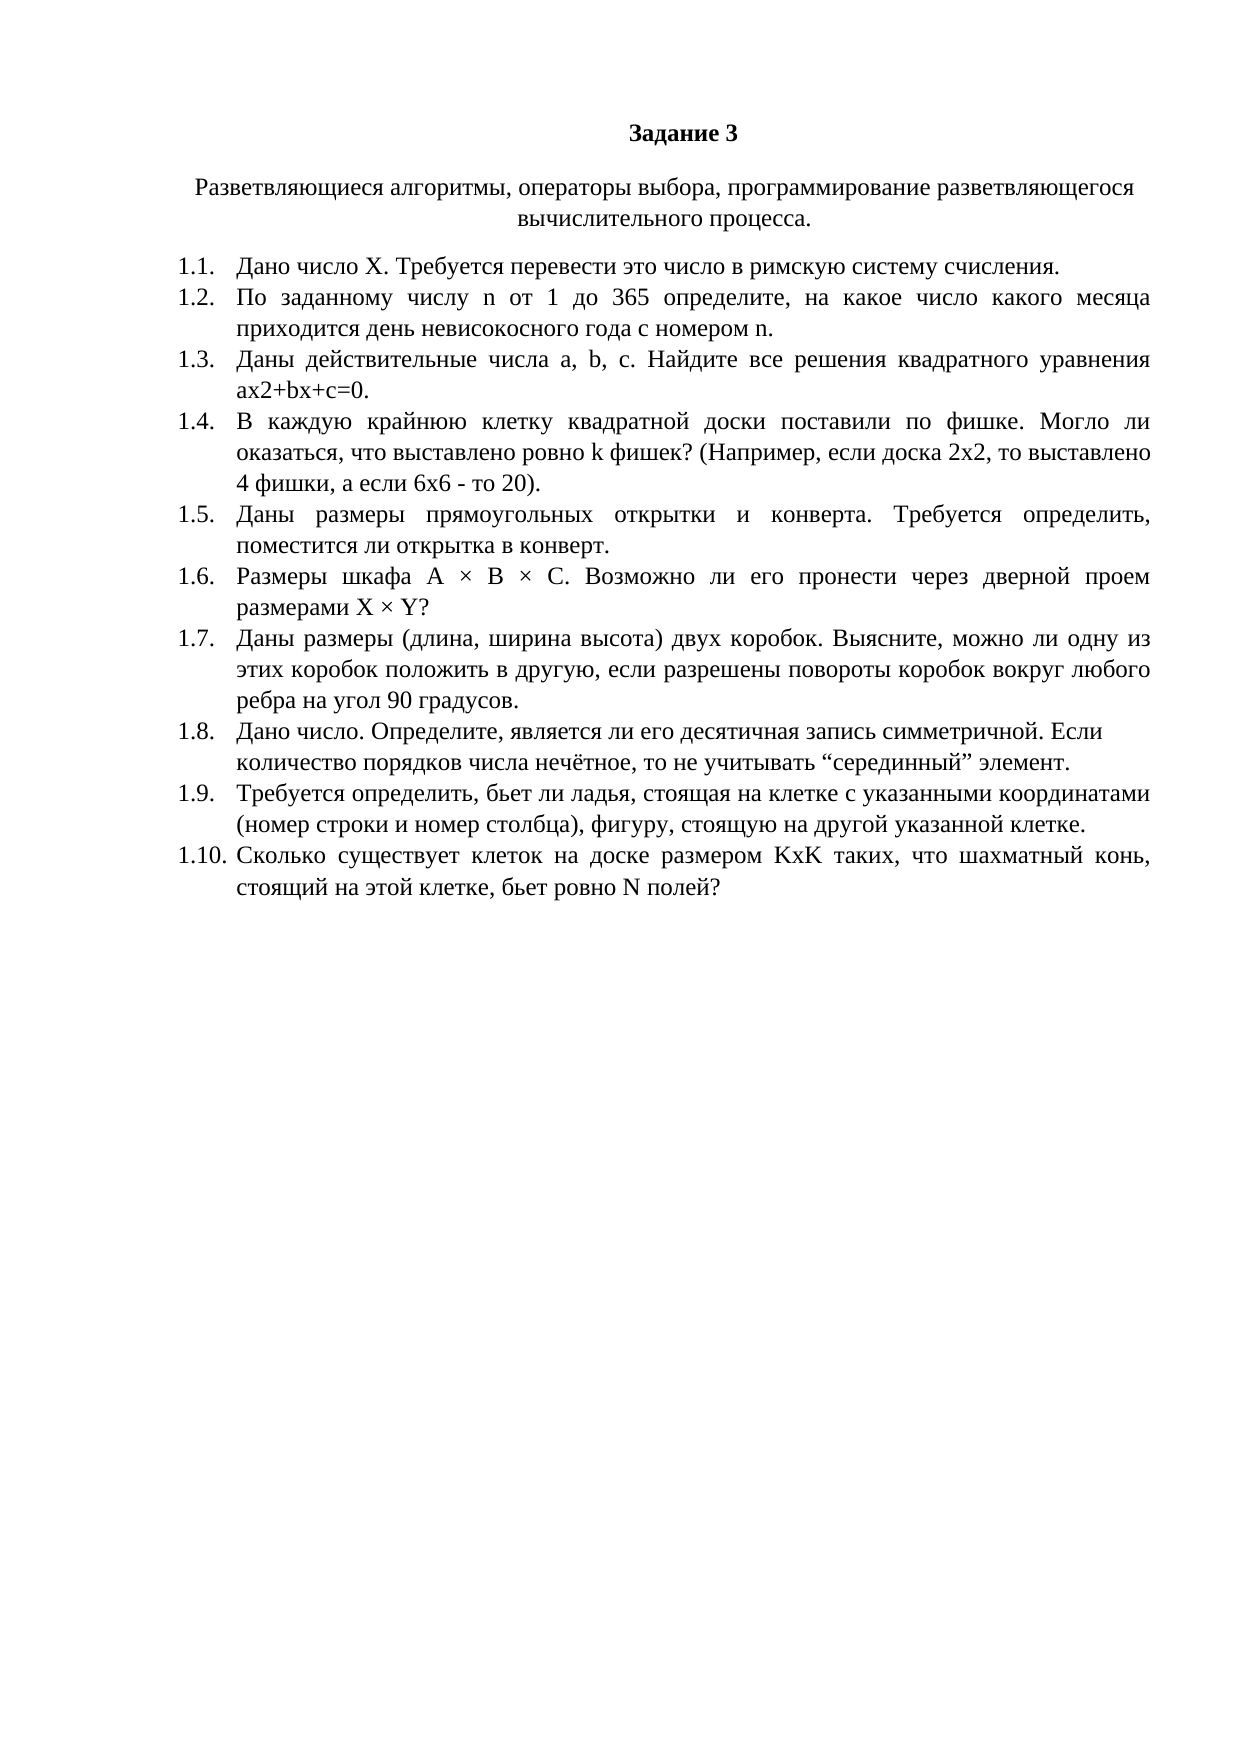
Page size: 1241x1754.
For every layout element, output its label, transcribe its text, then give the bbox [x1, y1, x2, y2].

list Даны размеры прямоугольных открытки и конверта. Требуется определить, поместится ли открытка в конверт. [177, 499, 1152, 559]
list Даны действительные числа a, b, c. Найдите все решения квадратного уравнения ax2+bx+c=0. [177, 344, 1152, 404]
list Требуется определить, бьет ли ладья, стоящая на клетке с указанными координатами (номер строки и номер столбца), фигуру, стоящую на другой указанной клетке. [177, 778, 1152, 838]
list Задание 3 [215, 118, 1152, 147]
list Дано число. Определите, является ли его десятичная запись симметричной. Если количество порядков числа нечётное, то не учитывать “серединный” элемент. [177, 716, 1152, 776]
list В каждую крайнюю клетку квадратной доски поставили по фишке. Могло ли оказаться, что выставлено ровно k фишек? (Например, если доска 2х2, то выставлено 4 фишки, а если 6х6 - то 20). [177, 406, 1152, 497]
text Разветвляющиеся алгоритмы, операторы выбора, программирование разветвляющегося вычислительного процесса. [177, 172, 1152, 232]
list Сколько существует клеток на доске размером KxK таких, что шахматный конь, стоящий на этой клетке, бьет ровно N полей? [177, 841, 1152, 900]
list Размеры шкафа A × B × C. Возможно ли его пронести через дверной проем размерами X × Y? [177, 561, 1152, 621]
list Даны размеры (длина, ширина высота) двух коробок. Выясните, можно ли одну из этих коробок положить в другую, если разрешены повороты коробок вокруг любого ребра на угол 90 градусов. [177, 623, 1152, 714]
list По заданному числу n от 1 до 365 определите, на какое число какого месяца приходится день невисокосного года с номером n. [177, 282, 1152, 342]
list Дано число X. Требуется перевести это число в римскую систему счисления. [177, 251, 1152, 279]
